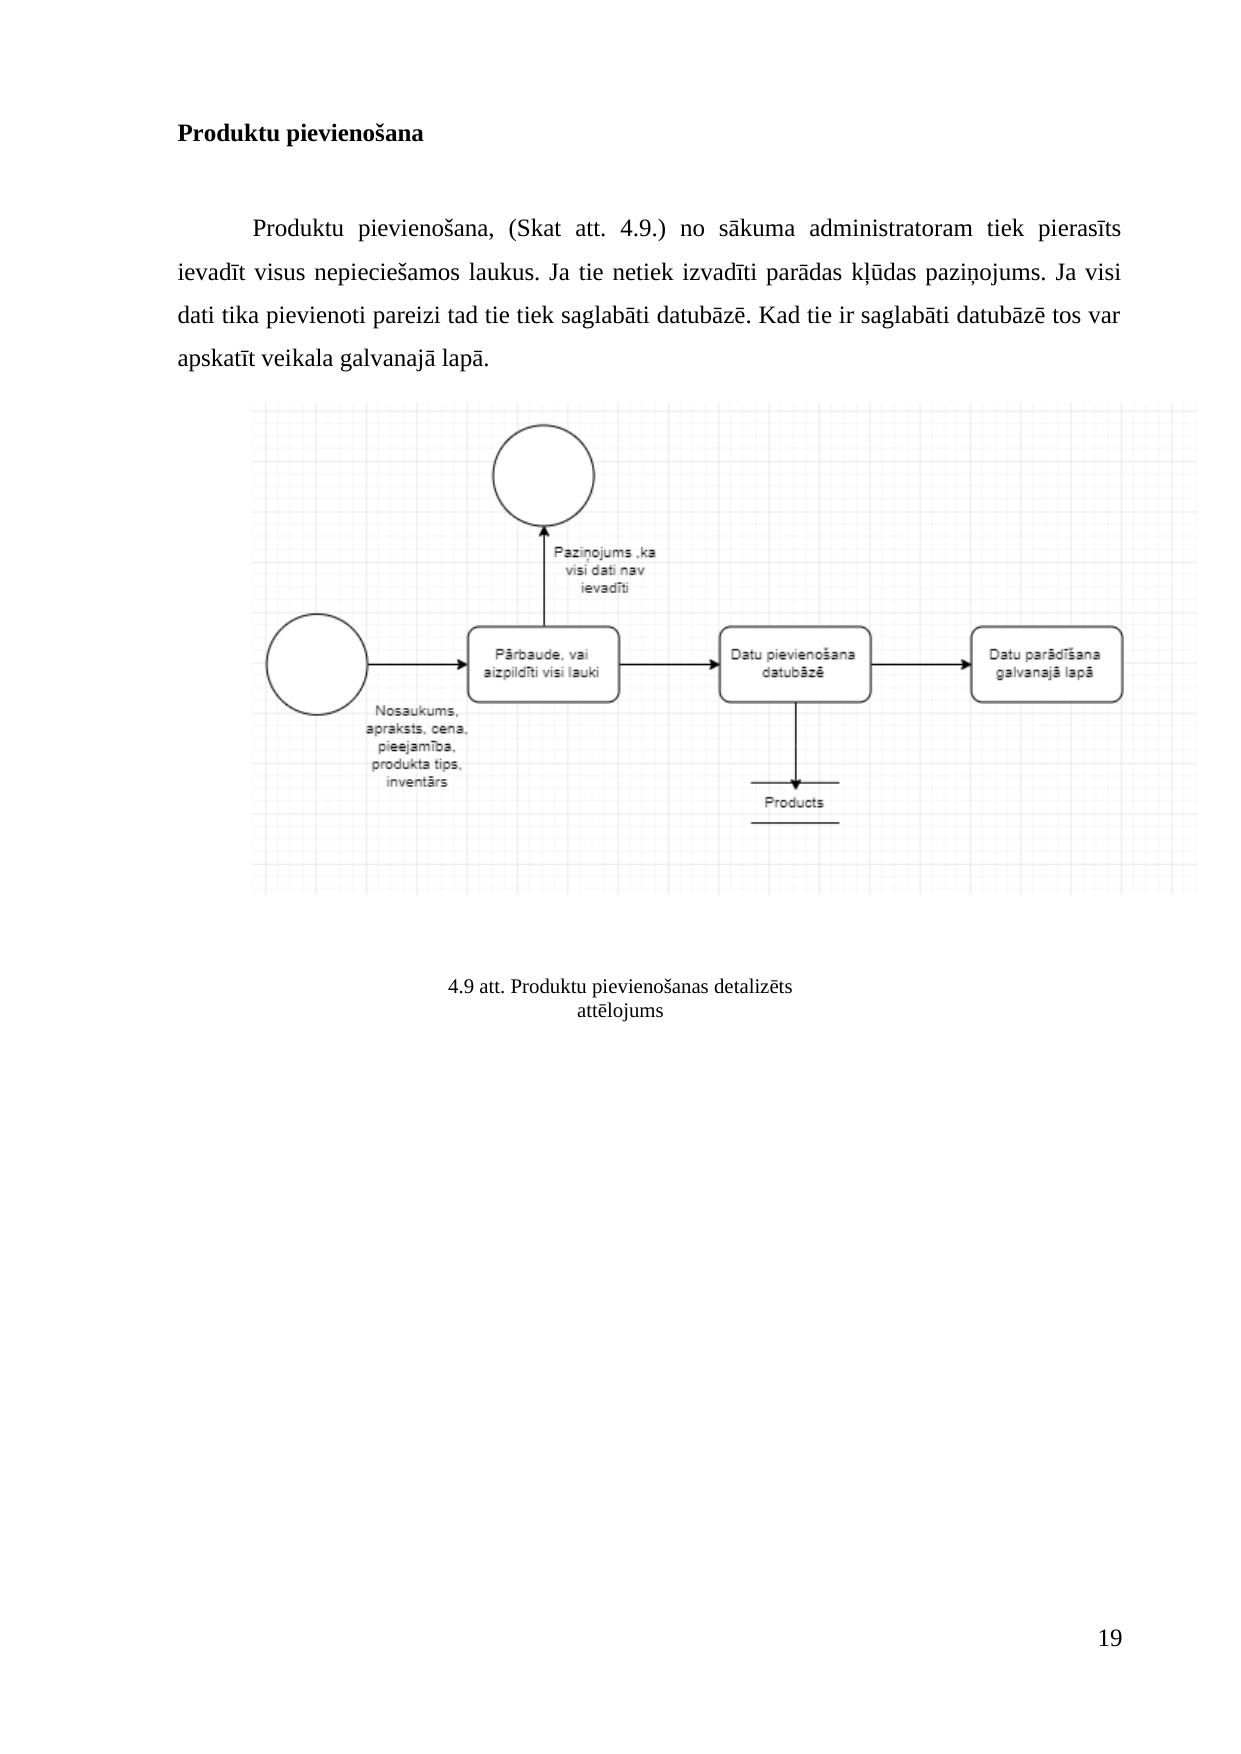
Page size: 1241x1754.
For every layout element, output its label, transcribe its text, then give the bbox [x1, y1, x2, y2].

text Produktu pievienošana [177, 118, 1122, 147]
picture [252, 402, 1198, 895]
text Produktu pievienošana, (Skat att. 4.9.) no sākuma administratoram tiek pierasīts ievadīt visus nepieciešamos laukus. Ja tie netiek izvadīti parādas kļūdas paziņojums. Ja visi dati tika pievienoti pareizi tad tie tiek saglabāti datubāzē. Kad tie ir saglabāti datubāzē tos var apskatīt veikala galvanajā lapā. [177, 213, 1122, 372]
